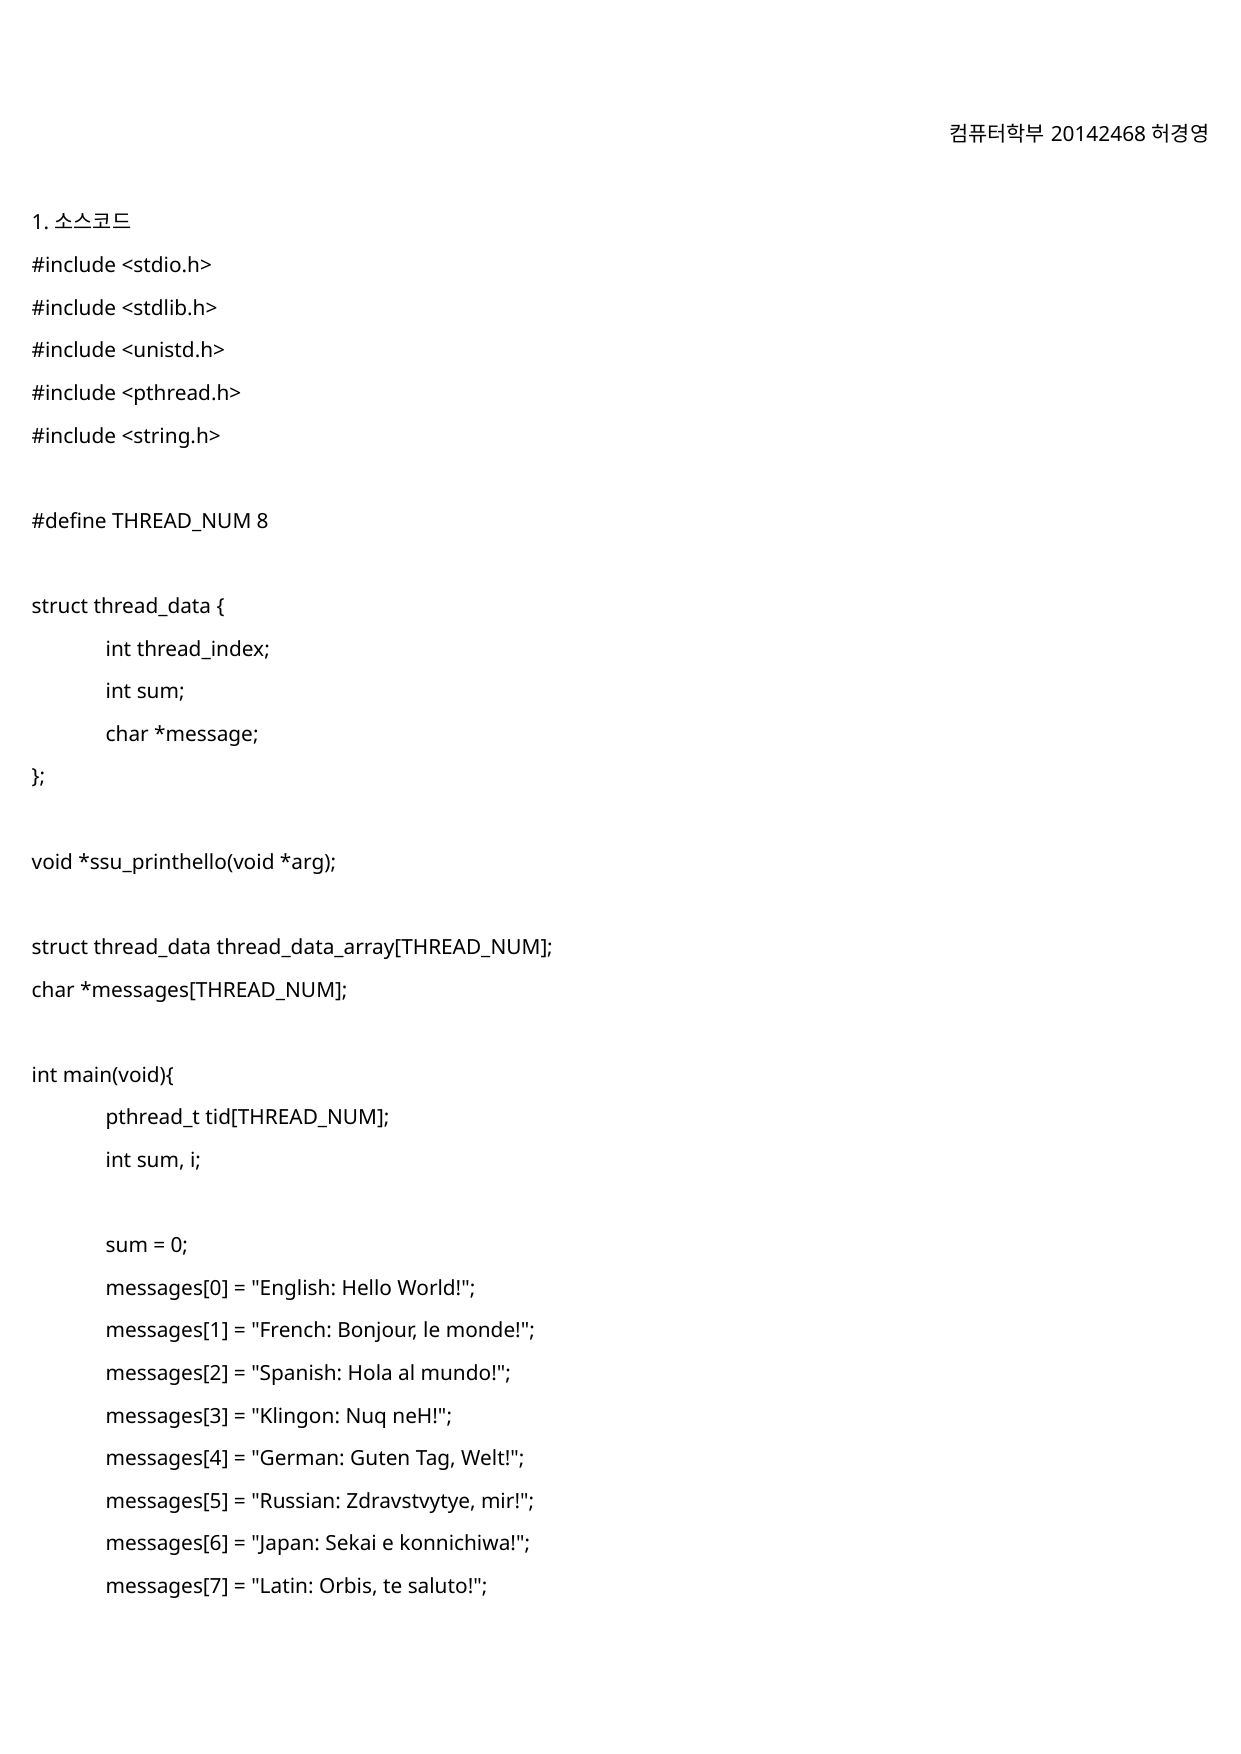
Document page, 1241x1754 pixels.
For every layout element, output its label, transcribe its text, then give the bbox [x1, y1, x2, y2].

text }; [31, 762, 1209, 790]
text #include <pthread.h> [31, 378, 1209, 407]
text #include <stdio.h> [31, 250, 1209, 279]
text messages[6] = "Japan: Sekai e konnichiwa!"; [31, 1528, 1209, 1557]
text messages[1] = "French: Bonjour, le monde!"; [31, 1316, 1209, 1344]
text #define THREAD_NUM 8 [31, 506, 1209, 534]
text struct thread_data { [31, 591, 1209, 620]
text messages[0] = "English: Hello World!"; [31, 1273, 1209, 1301]
text char *message; [31, 719, 1209, 747]
text messages[5] = "Russian: Zdravstvytye, mir!"; [31, 1486, 1209, 1514]
text int sum, i; [31, 1145, 1209, 1173]
text sum = 0; [31, 1230, 1209, 1259]
text 1. 소스코드 [31, 205, 1209, 235]
text messages[4] = "German: Guten Tag, Welt!"; [31, 1443, 1209, 1472]
text int thread_index; [31, 634, 1209, 662]
text pthread_t tid[THREAD_NUM]; [31, 1102, 1209, 1131]
text 컴퓨터학부 20142468 허경영 [31, 117, 1209, 147]
text messages[2] = "Spanish: Hola al mundo!"; [31, 1358, 1209, 1387]
text #include <unistd.h> [31, 336, 1209, 364]
text #include <stdlib.h> [31, 293, 1209, 321]
text char *messages[THREAD_NUM]; [31, 975, 1209, 1003]
text #include <string.h> [31, 421, 1209, 449]
text struct thread_data thread_data_array[THREAD_NUM]; [31, 932, 1209, 961]
text messages[7] = "Latin: Orbis, te saluto!"; [31, 1571, 1209, 1599]
text int sum; [31, 676, 1209, 705]
text void *ssu_printhello(void *arg); [31, 847, 1209, 875]
text int main(void){ [31, 1060, 1209, 1088]
text messages[3] = "Klingon: Nuq neH!"; [31, 1401, 1209, 1429]
